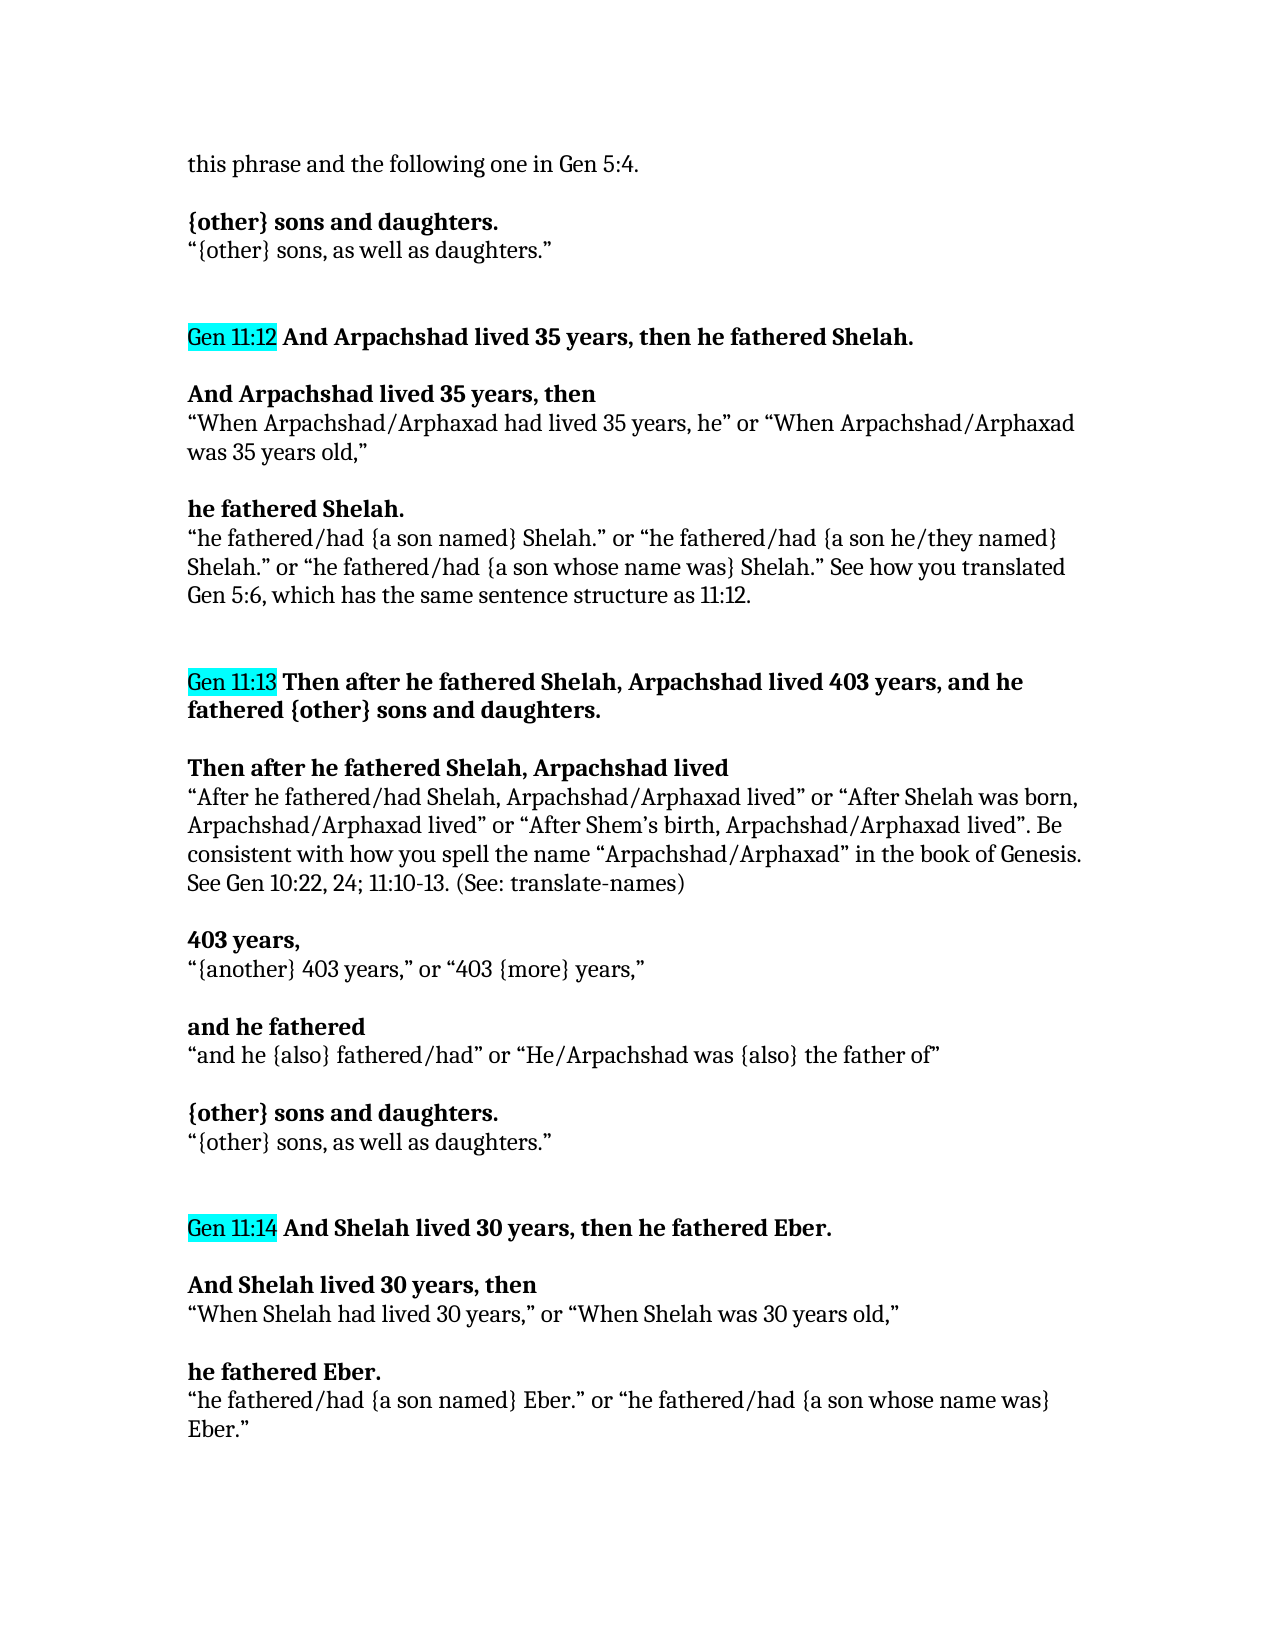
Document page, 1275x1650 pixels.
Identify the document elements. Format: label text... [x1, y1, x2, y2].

text “{another} 403 years,” or “403 {more} years,” [187, 955, 1087, 984]
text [187, 150, 1087, 179]
text he fathered Eber. [187, 1357, 1087, 1386]
text And Arpachshad lived 35 years, then [187, 380, 1087, 409]
text And Shelah lived 30 years, then [187, 1271, 1087, 1300]
text “he fathered/had {a son named} Eber.” or “he fathered/had {a son whose name was} Eber.” [187, 1386, 1087, 1444]
text Gen 11:12 And Arpachshad lived 35 years, then he fathered Shelah. [187, 322, 1087, 351]
text “When Arpachshad/Arphaxad had lived 35 years, he” or “When Arpachshad/Arphaxad was 35 years old,” [187, 409, 1087, 466]
text “{other} sons, as well as daughters.” [187, 236, 1087, 265]
text Gen 11:13 Then after he fathered Shelah, Arpachshad lived 403 years, and he fathered {other} sons and daughters. [187, 667, 1087, 725]
text “After he fathered/had Shelah, Arpachshad/Arphaxad lived” or “After Shelah was born, Arpachshad/Arphaxad lived” or “After Shem’s birth, Arpachshad/Arphaxad lived”. Be consistent with how you spell the name “Arpachshad/Arphaxad” in the book of Genesis. See Gen 10:22, 24; 11:10-13. (See: translate-names) [187, 782, 1087, 897]
text “and he {also} fathered/had” or “He/Arpachshad was {also} the father of” [187, 1041, 1087, 1070]
text {other} sons and daughters. [187, 207, 1087, 236]
text {other} sons and daughters. [187, 1099, 1087, 1127]
text “When Shelah had lived 30 years,” or “When Shelah was 30 years old,” [187, 1300, 1087, 1329]
text 403 years, [187, 926, 1087, 955]
text he fathered Shelah. [187, 495, 1087, 524]
text “{other} sons, as well as daughters.” [187, 1127, 1087, 1156]
text Gen 11:14 And Shelah lived 30 years, then he fathered Eber. [277, 1214, 1087, 1242]
text “he fathered/had {a son named} Shelah.” or “he fathered/had {a son he/they named} Shelah.” or “he fathered/had {a son whose name was} Shelah.” See how you translated Gen 5:6, which has the same sentence structure as 11:12. [187, 524, 1087, 610]
text Then after he fathered Shelah, Arpachshad lived [187, 754, 1087, 782]
text and he fathered [187, 1012, 1087, 1041]
